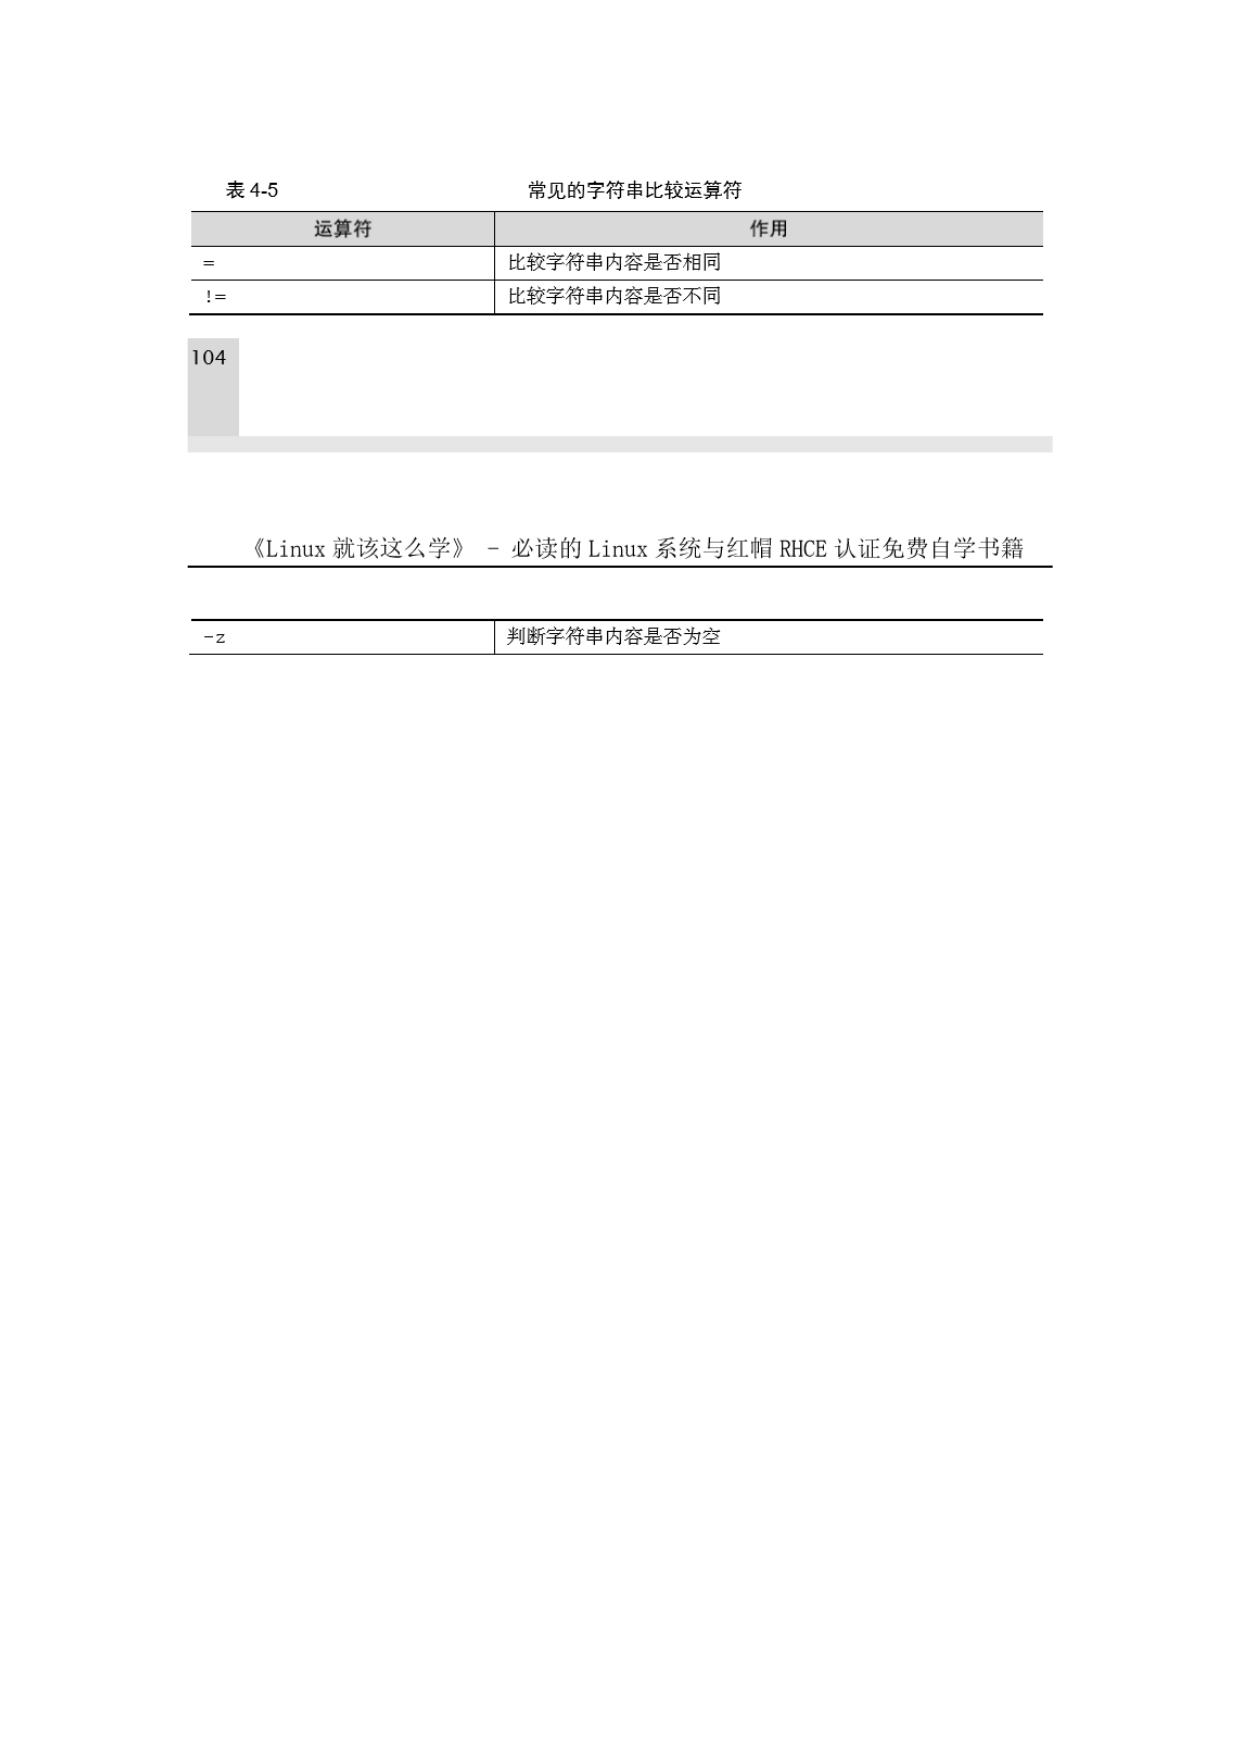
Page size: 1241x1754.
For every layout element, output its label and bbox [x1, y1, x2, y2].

picture [187, 162, 1053, 657]
